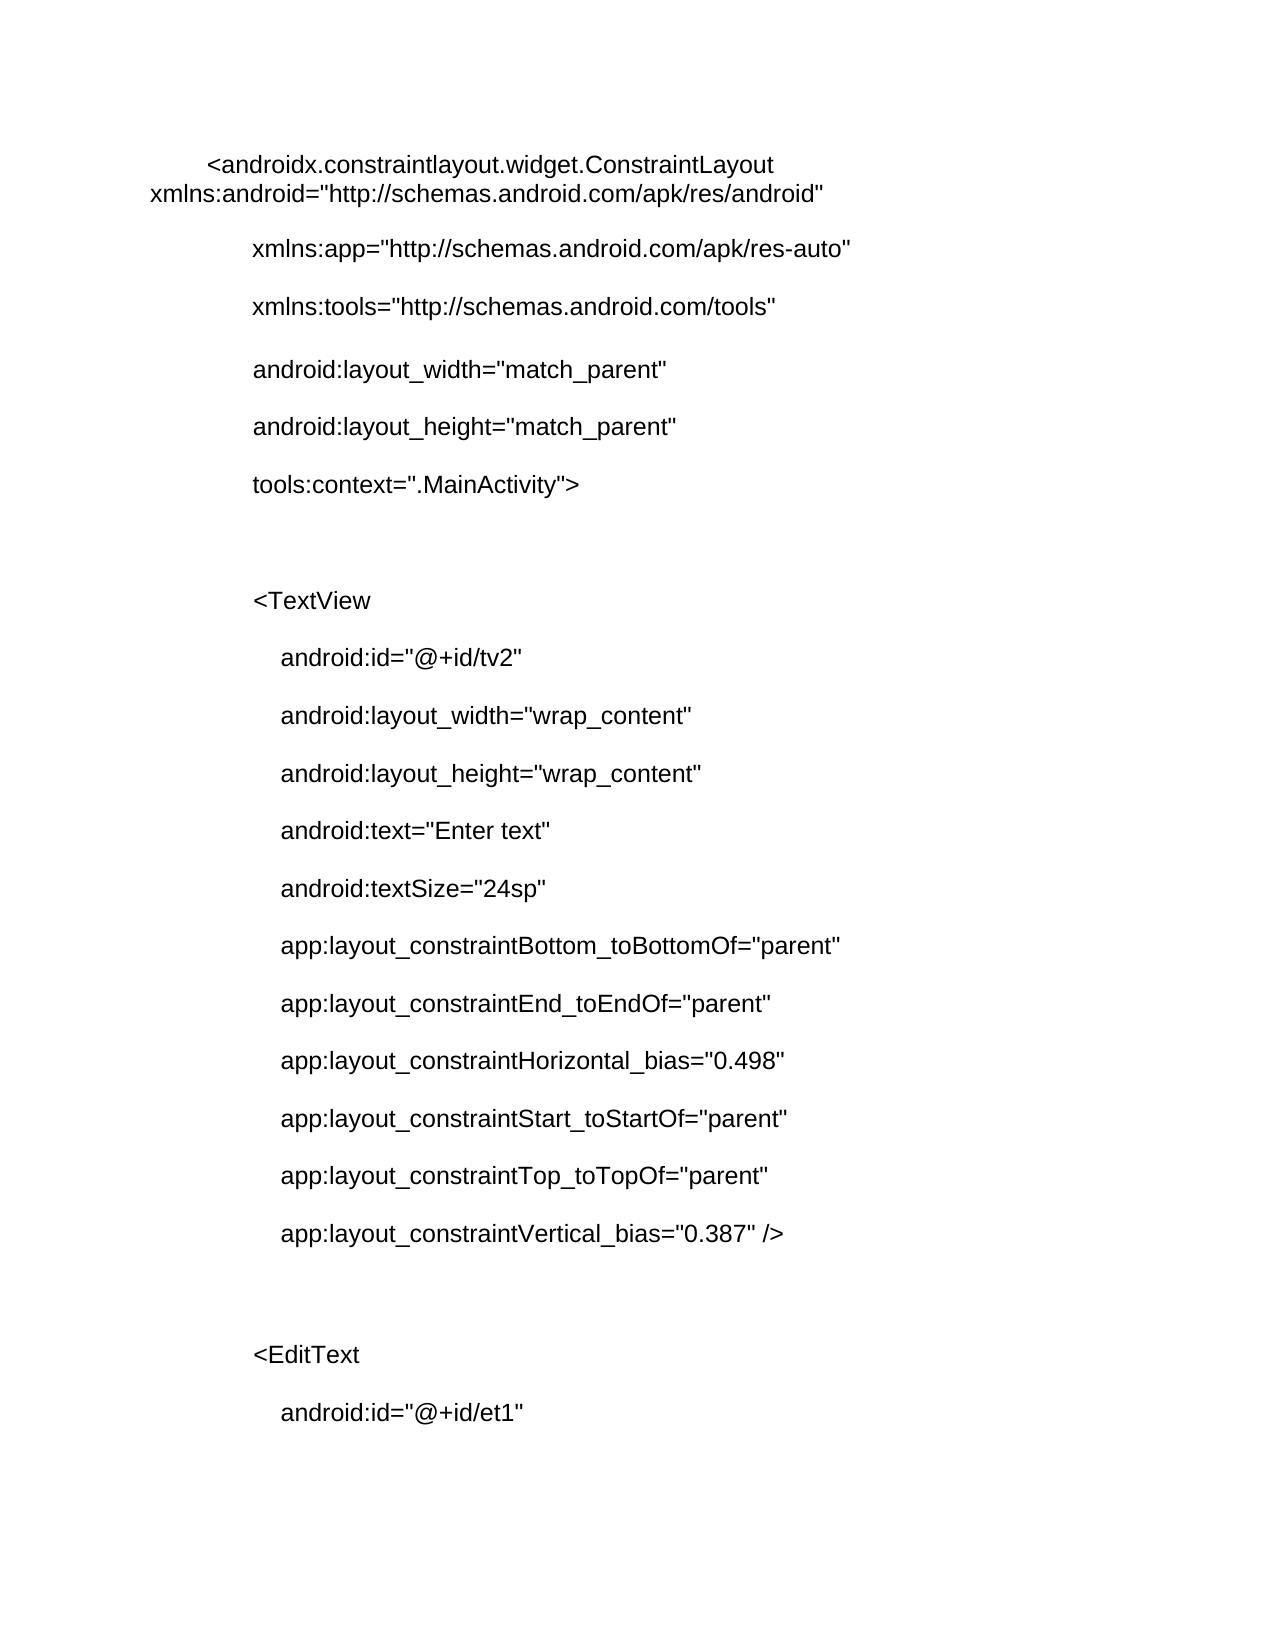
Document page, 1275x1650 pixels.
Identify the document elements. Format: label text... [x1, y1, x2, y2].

text app:layout_constraintBottom_toBottomOf="parent" app:layout_constraintEnd_toEndOf="parent" [280, 931, 848, 1018]
text android:id="@+id/et1" [280, 1397, 1130, 1426]
text android:textSize="24sp" [280, 874, 1130, 902]
text <EditText [253, 1340, 1130, 1369]
text xmlns:app="http://schemas.android.com/apk/res-auto" xmlns:tools="http://schemas.android.com/tools" [252, 234, 859, 321]
text <TextView [253, 586, 1130, 614]
text <androidx.constraintlayout.widget.ConstraintLayout xmlns:android="http://schemas.android.com/apk/res/android" [149, 150, 832, 208]
text android:id="@+id/tv2" [280, 643, 1130, 672]
text app:layout_constraintHorizontal_bias="0.498" app:layout_constraintStart_toStartOf="parent" app:layout_constraintTop_toTopOf="parent" app:layout_constraintVertical_bias="0.387" /> [280, 1046, 796, 1248]
text android:layout_width="wrap_content" [280, 701, 1130, 730]
text android:layout_width="match_parent" [253, 355, 1130, 383]
text android:layout_height="wrap_content" [280, 758, 1130, 787]
text tools:context=".MainActivity"> [252, 470, 1130, 499]
text android:text="Enter text" [280, 816, 1130, 845]
text android:layout_height="match_parent" [253, 412, 1130, 441]
